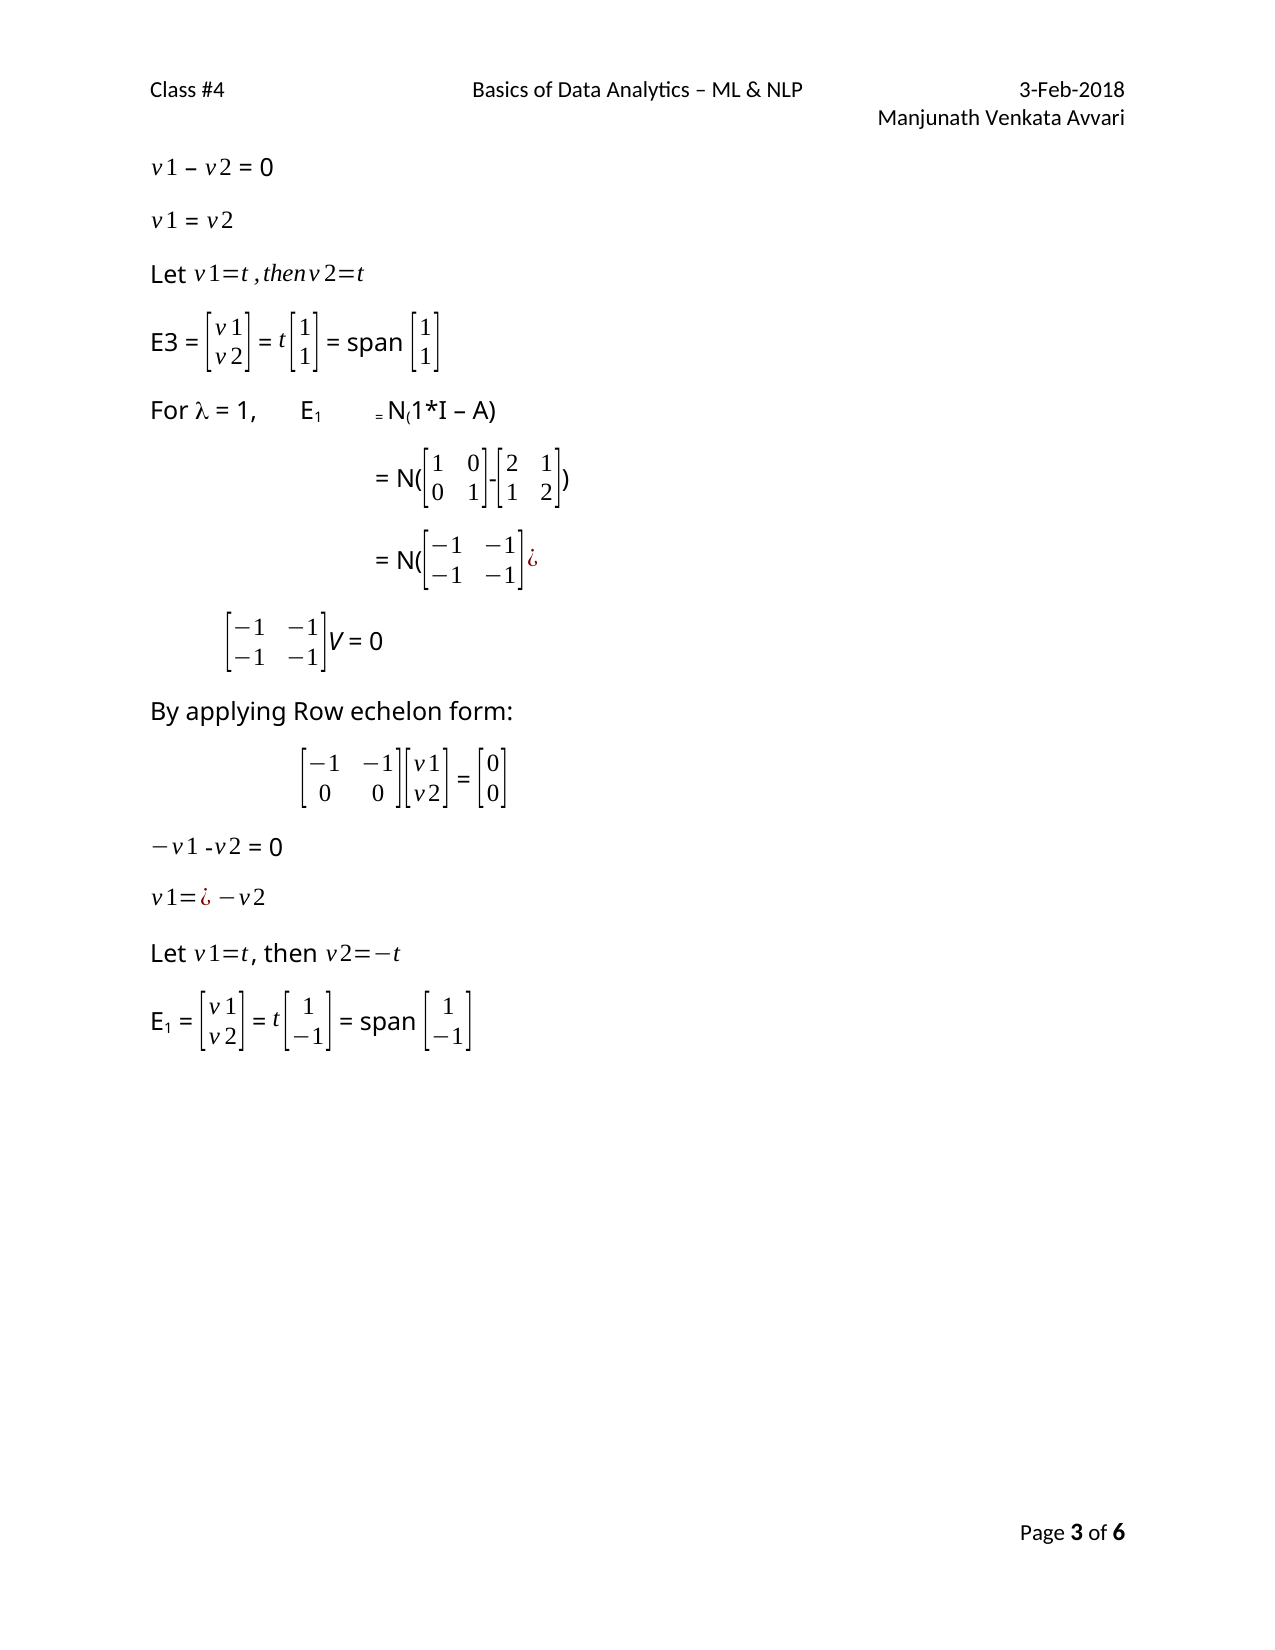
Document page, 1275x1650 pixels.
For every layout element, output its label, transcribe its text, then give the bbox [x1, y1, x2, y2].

text Let [150, 257, 1125, 291]
text = [150, 747, 1125, 810]
text By applying Row echelon form: [150, 693, 1125, 727]
text = N(-) [150, 446, 1125, 509]
text Let , then [150, 936, 1125, 970]
text For = 1, E1 = N(1*I – A) [150, 393, 1125, 427]
text = [150, 203, 1125, 237]
text E1 = = = span [150, 989, 1125, 1052]
text = N( [300, 528, 1125, 592]
text – = 0 [150, 150, 1125, 184]
text E3 = = = span [150, 310, 1125, 373]
text - = 0 [150, 829, 1125, 863]
text V = 0 [225, 611, 1125, 674]
